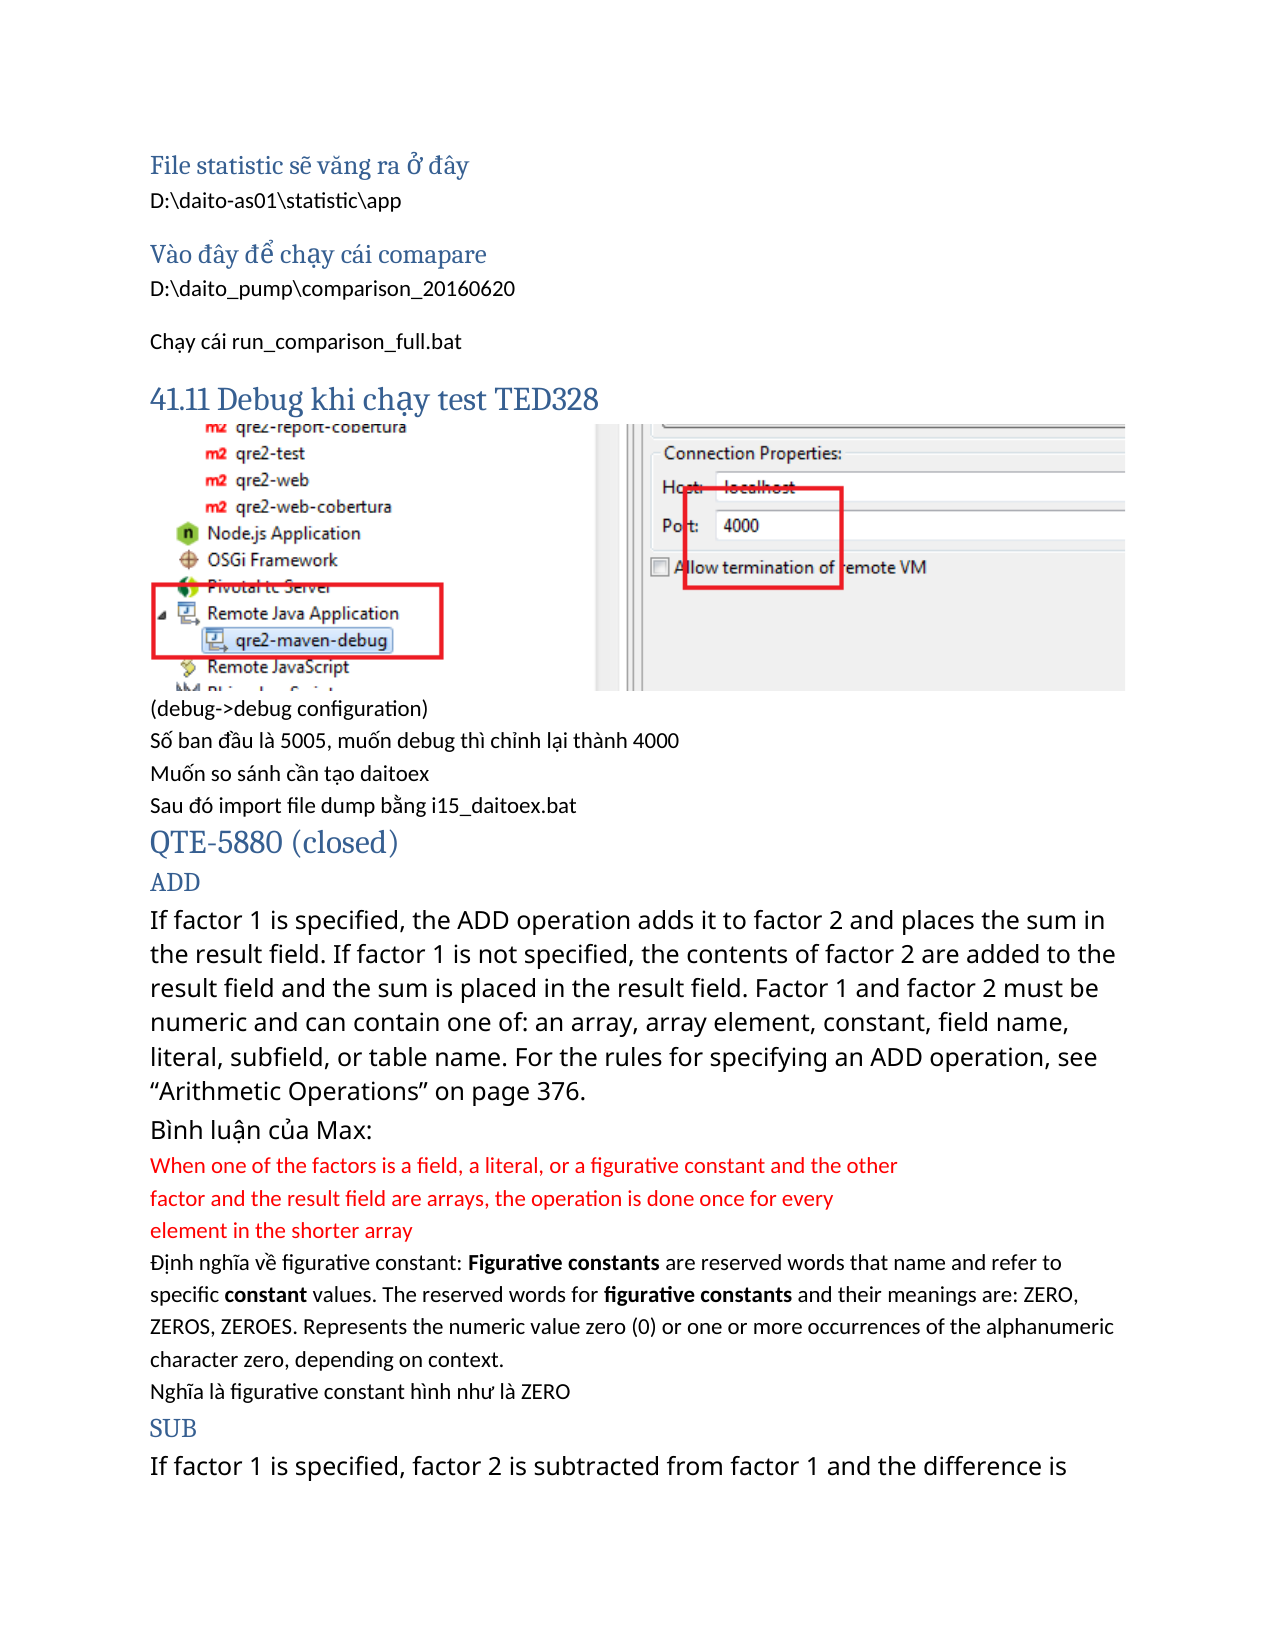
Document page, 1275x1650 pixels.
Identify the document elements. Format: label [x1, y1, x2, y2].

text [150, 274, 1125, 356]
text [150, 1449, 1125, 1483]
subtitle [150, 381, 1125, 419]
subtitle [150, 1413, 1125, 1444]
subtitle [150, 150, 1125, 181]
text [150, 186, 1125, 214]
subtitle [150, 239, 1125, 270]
picture [150, 424, 1125, 691]
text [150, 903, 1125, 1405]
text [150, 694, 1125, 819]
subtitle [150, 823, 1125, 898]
